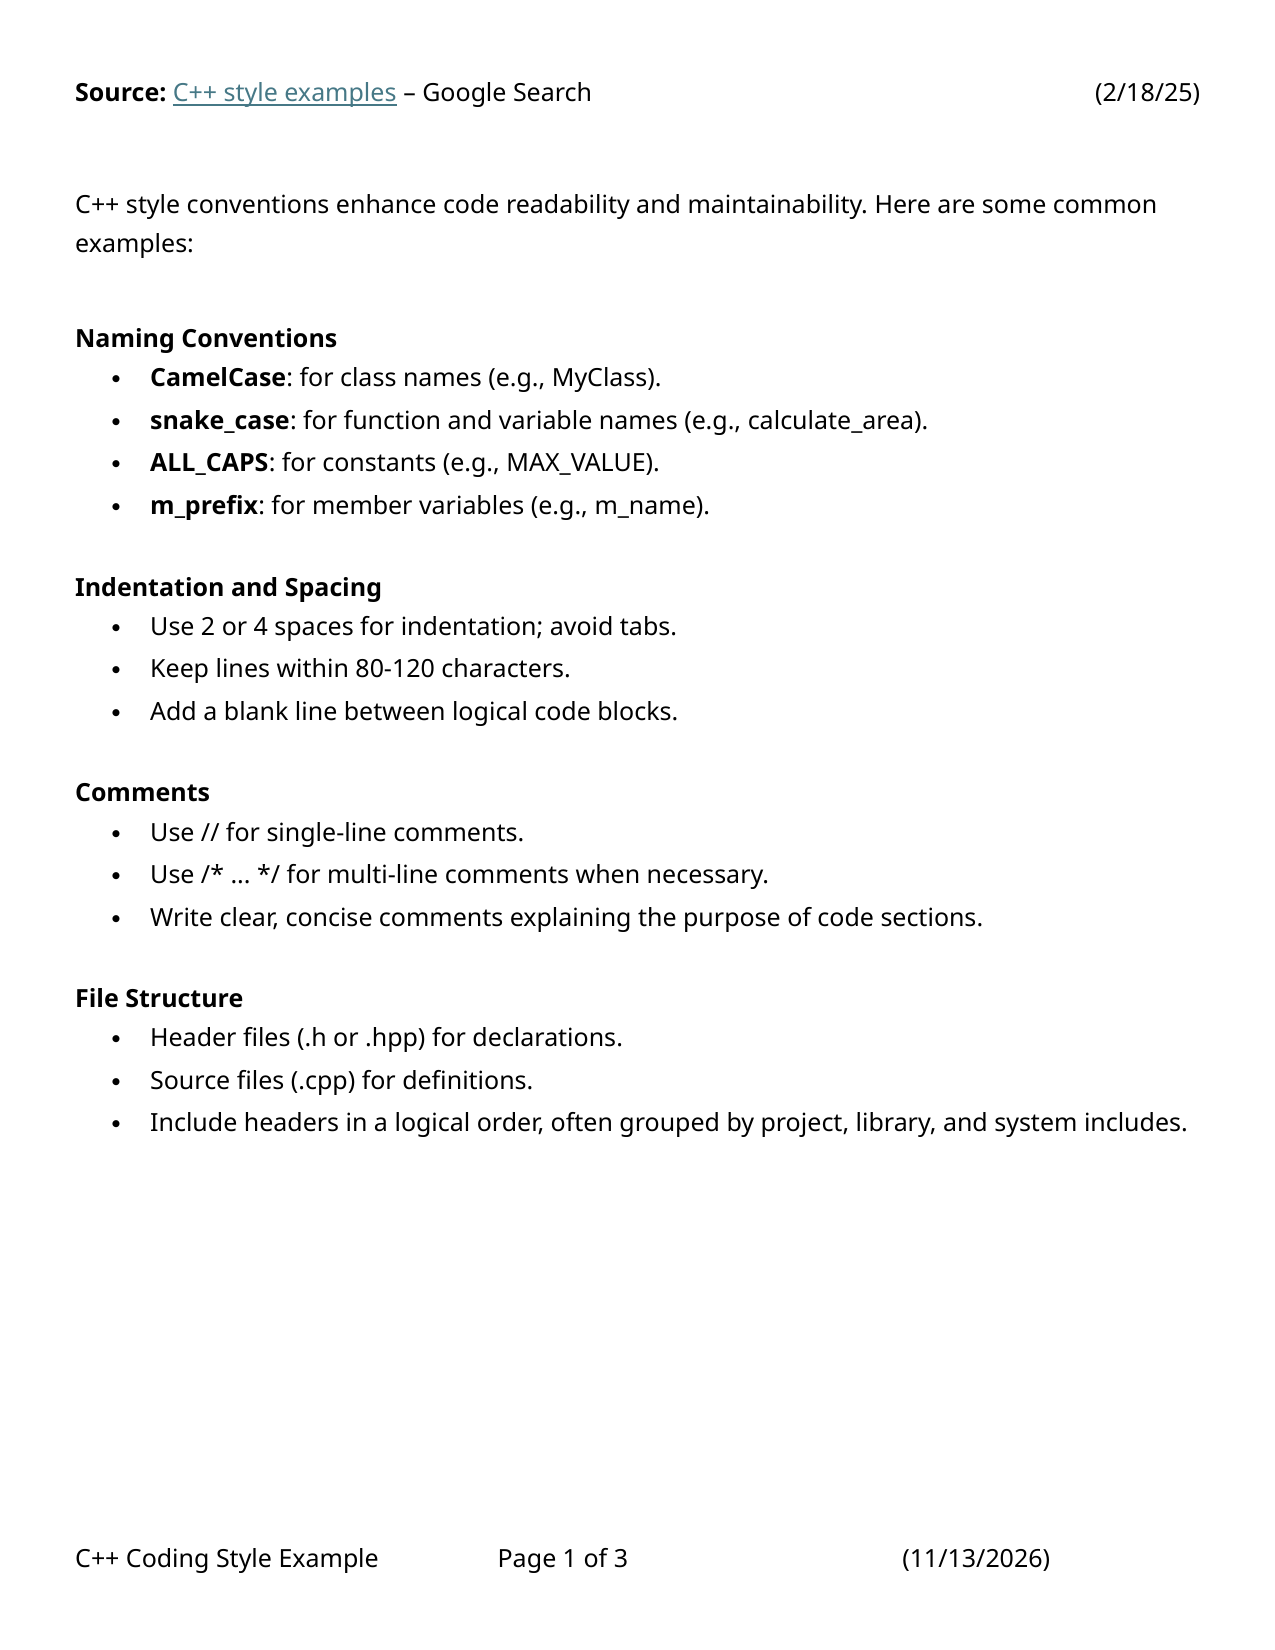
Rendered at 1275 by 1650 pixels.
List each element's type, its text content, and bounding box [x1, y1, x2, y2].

list Add a blank line between logical code blocks. [112, 693, 1200, 727]
list Use // for single-line comments. [112, 814, 1200, 848]
list Write clear, concise comments explaining the purpose of code sections. [112, 899, 1200, 933]
list snake_case: for function and variable names (e.g., calculate_area). [112, 402, 1200, 437]
text Source: C++ style examples – Google Search (2/18/25) [75, 75, 1200, 109]
list Use /* ... */ for multi-line comments when necessary. [112, 857, 1200, 891]
list ALL_CAPS: for constants (e.g., MAX_VALUE). [112, 445, 1200, 479]
text C++ style conventions enhance code readability and maintainability. Here are some common examples: [75, 187, 1200, 260]
list Header files (.h or .hpp) for declarations. [112, 1020, 1200, 1054]
list Source files (.cpp) for definitions. [112, 1062, 1200, 1097]
text Indentation and Spacing [75, 569, 1200, 603]
text File Structure [75, 981, 1200, 1015]
list CamelCase: for class names (e.g., MyClass). [112, 360, 1200, 394]
list Keep lines within 80-120 characters. [112, 651, 1200, 685]
list m_prefix: for member variables (e.g., m_name). [112, 487, 1200, 522]
text Comments [75, 775, 1200, 809]
text Naming Conventions [75, 321, 1200, 355]
list Include headers in a logical order, often grouped by project, library, and system includes. [112, 1105, 1200, 1139]
list Use 2 or 4 spaces for indentation; avoid tabs. [112, 608, 1200, 642]
